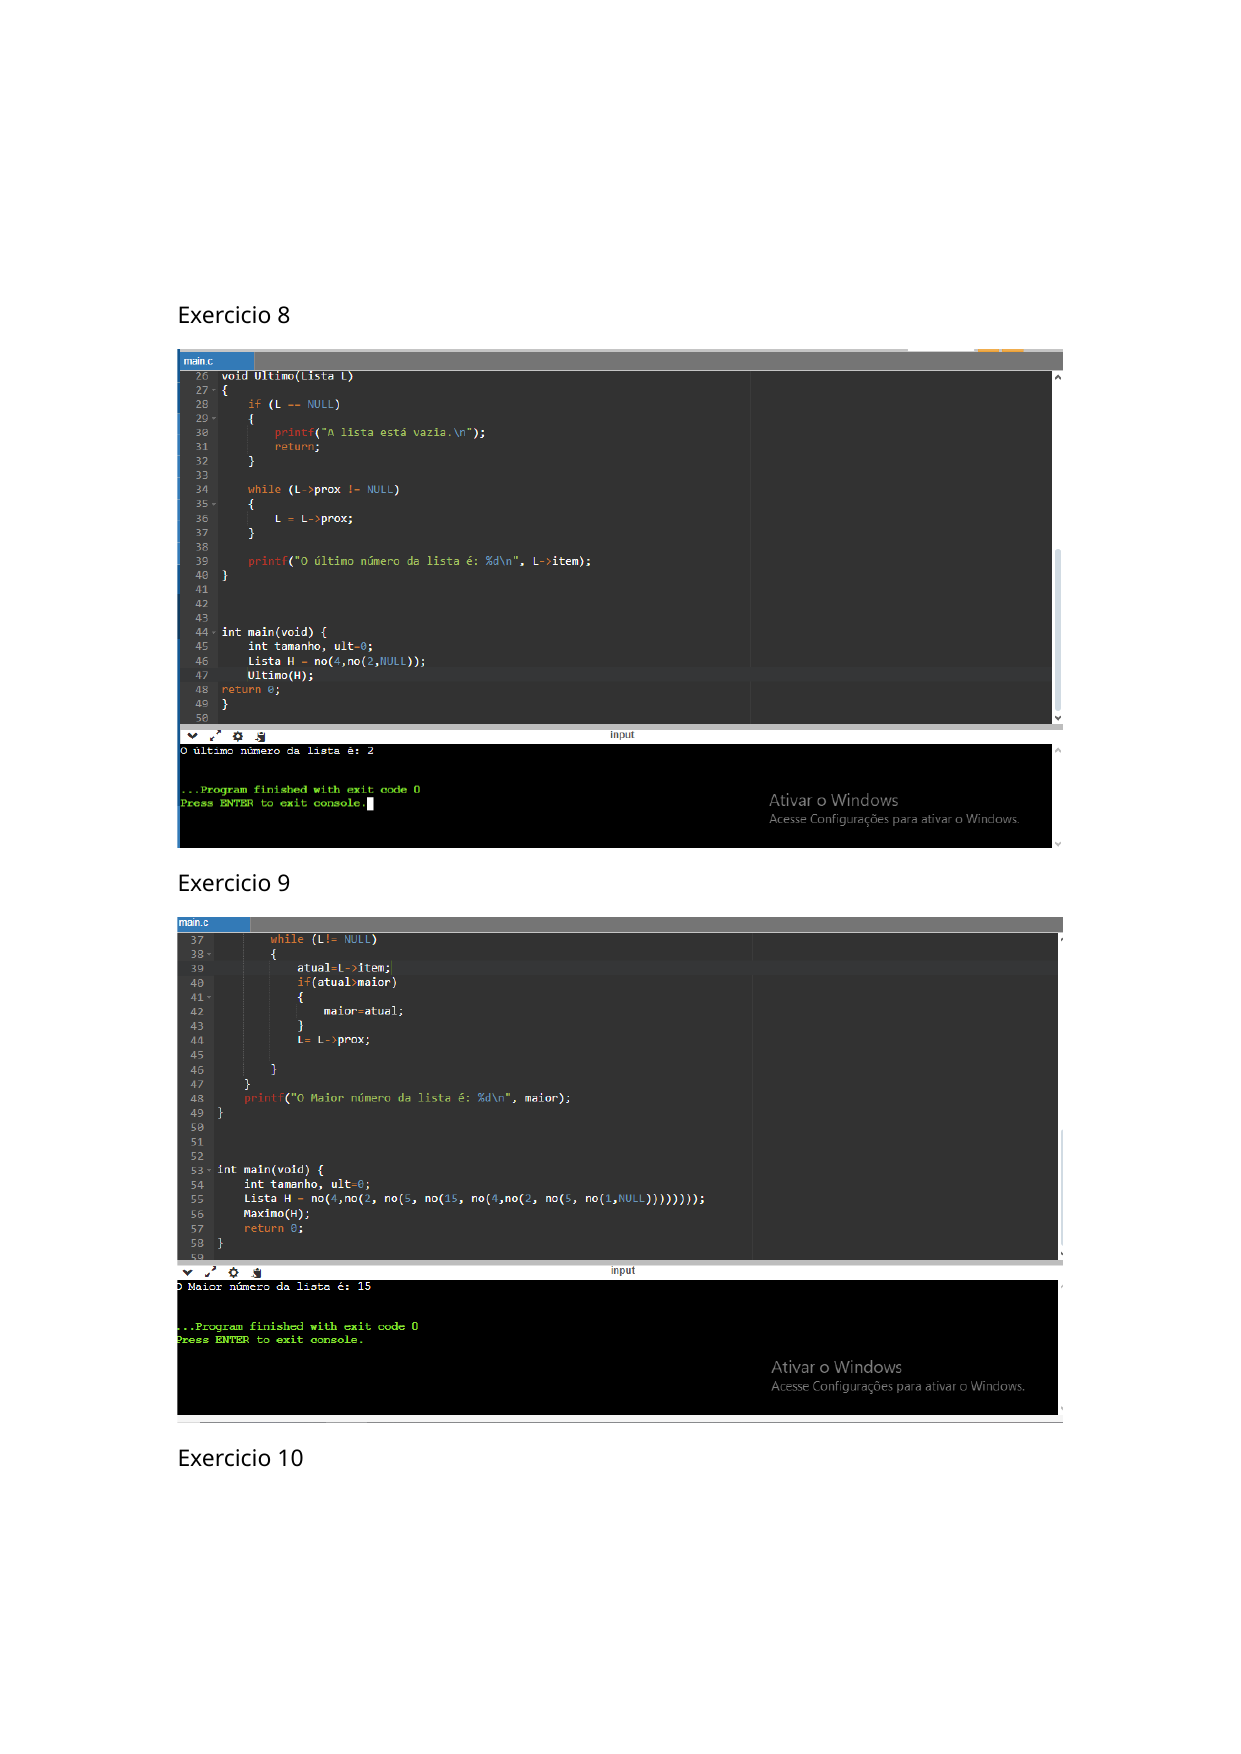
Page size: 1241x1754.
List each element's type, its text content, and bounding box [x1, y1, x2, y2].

text Exercicio 9 [177, 867, 1063, 898]
picture [177, 917, 1063, 1423]
text Exercicio 10 [177, 1442, 1063, 1473]
text Exercicio 8 [177, 299, 1063, 330]
picture [177, 349, 1063, 848]
